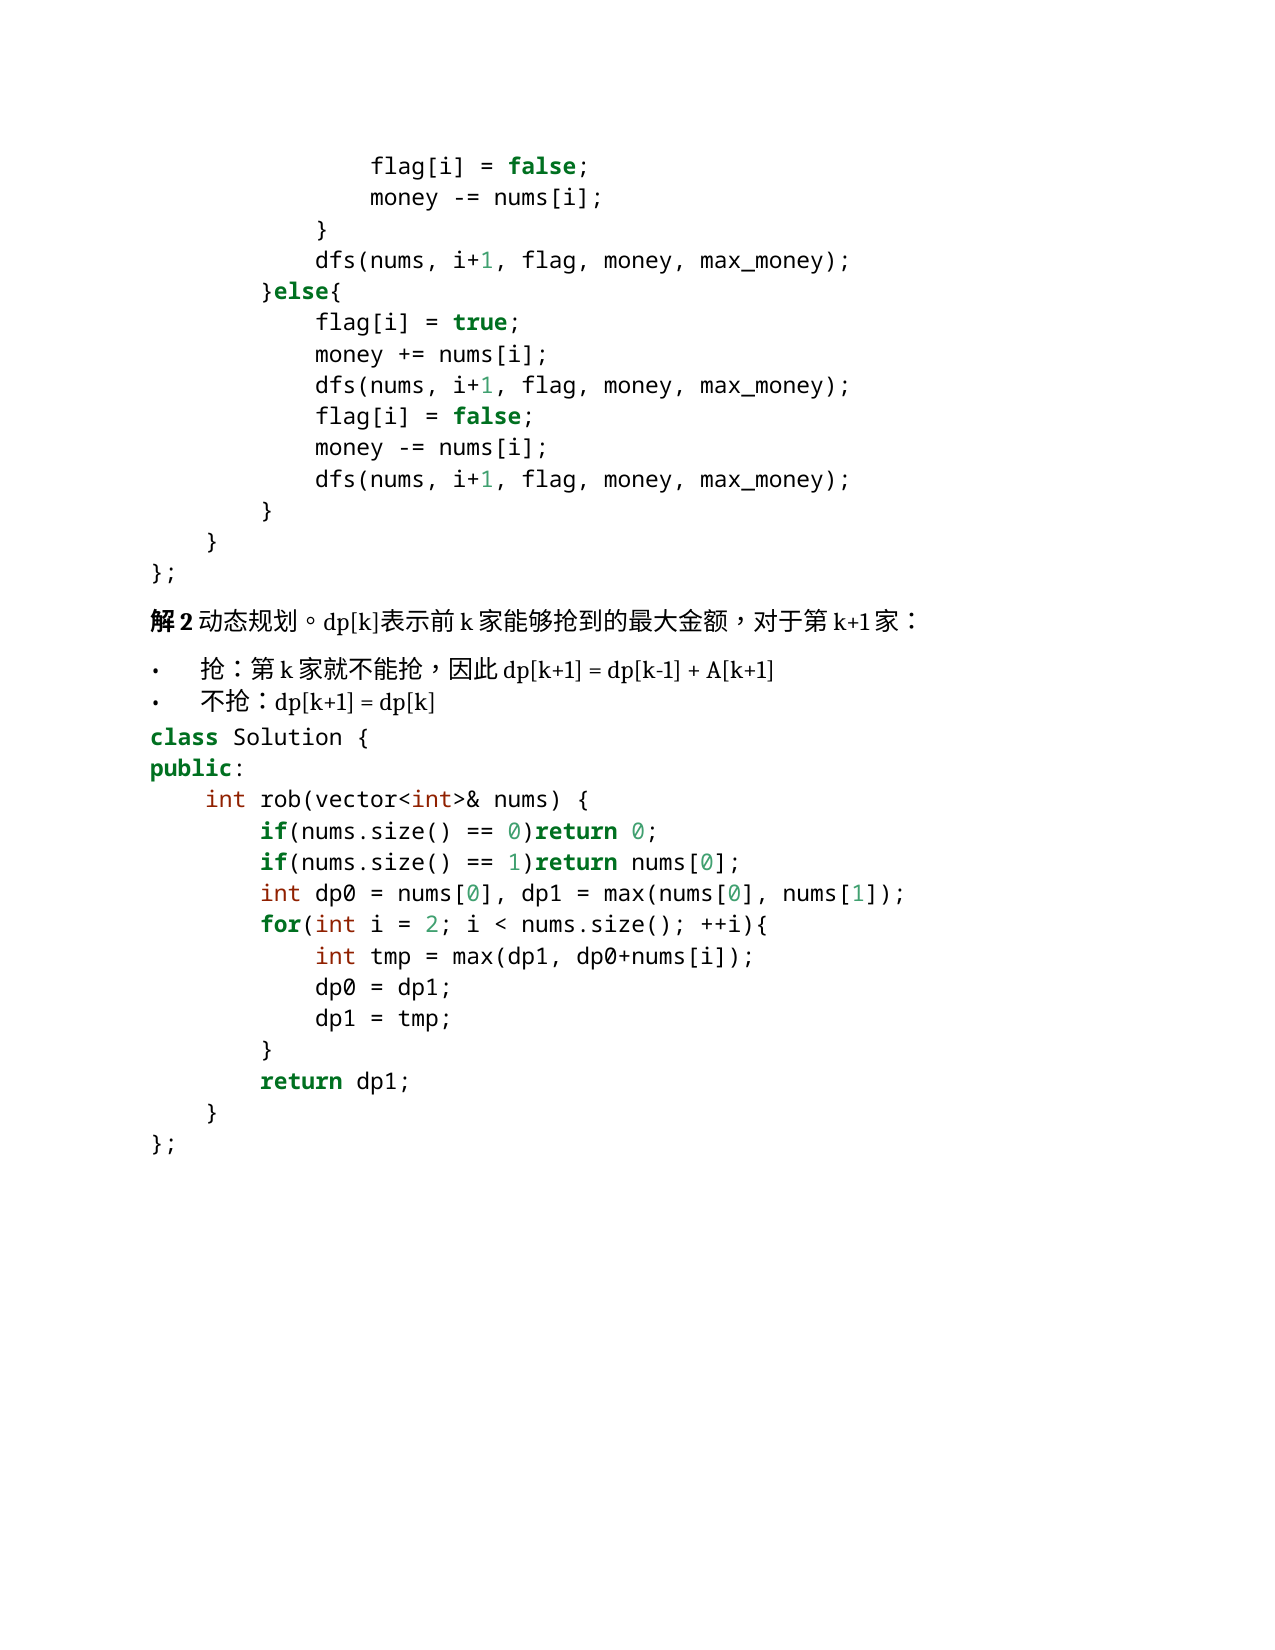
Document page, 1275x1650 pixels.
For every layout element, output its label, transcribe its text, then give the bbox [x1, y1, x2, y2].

list 抢：第k家就不能抢，因此dp[k+1] = dp[k-1] + A[k+1] [150, 656, 1125, 684]
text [150, 150, 1125, 587]
list 不抢：dp[k+1] = dp[k] [150, 688, 1125, 717]
text 解2 动态规划。dp[k]表示前k家能够抢到的最大金额，对于第k+1家： [150, 608, 1125, 637]
text class Solution { public: int rob(vector<int>& nums) { if(nums.size() == 0)return 0; if(nums.size() == 1)return nums[0]; int dp0 = nums[0], dp1 = max(nums[0], nums[1]); for(int i = 2; i < nums.size(); ++i){ int tmp = max(dp1, dp0+nums[i]); dp0 = dp1; dp1 = tmp; } return dp1; } }; [150, 721, 1125, 1158]
